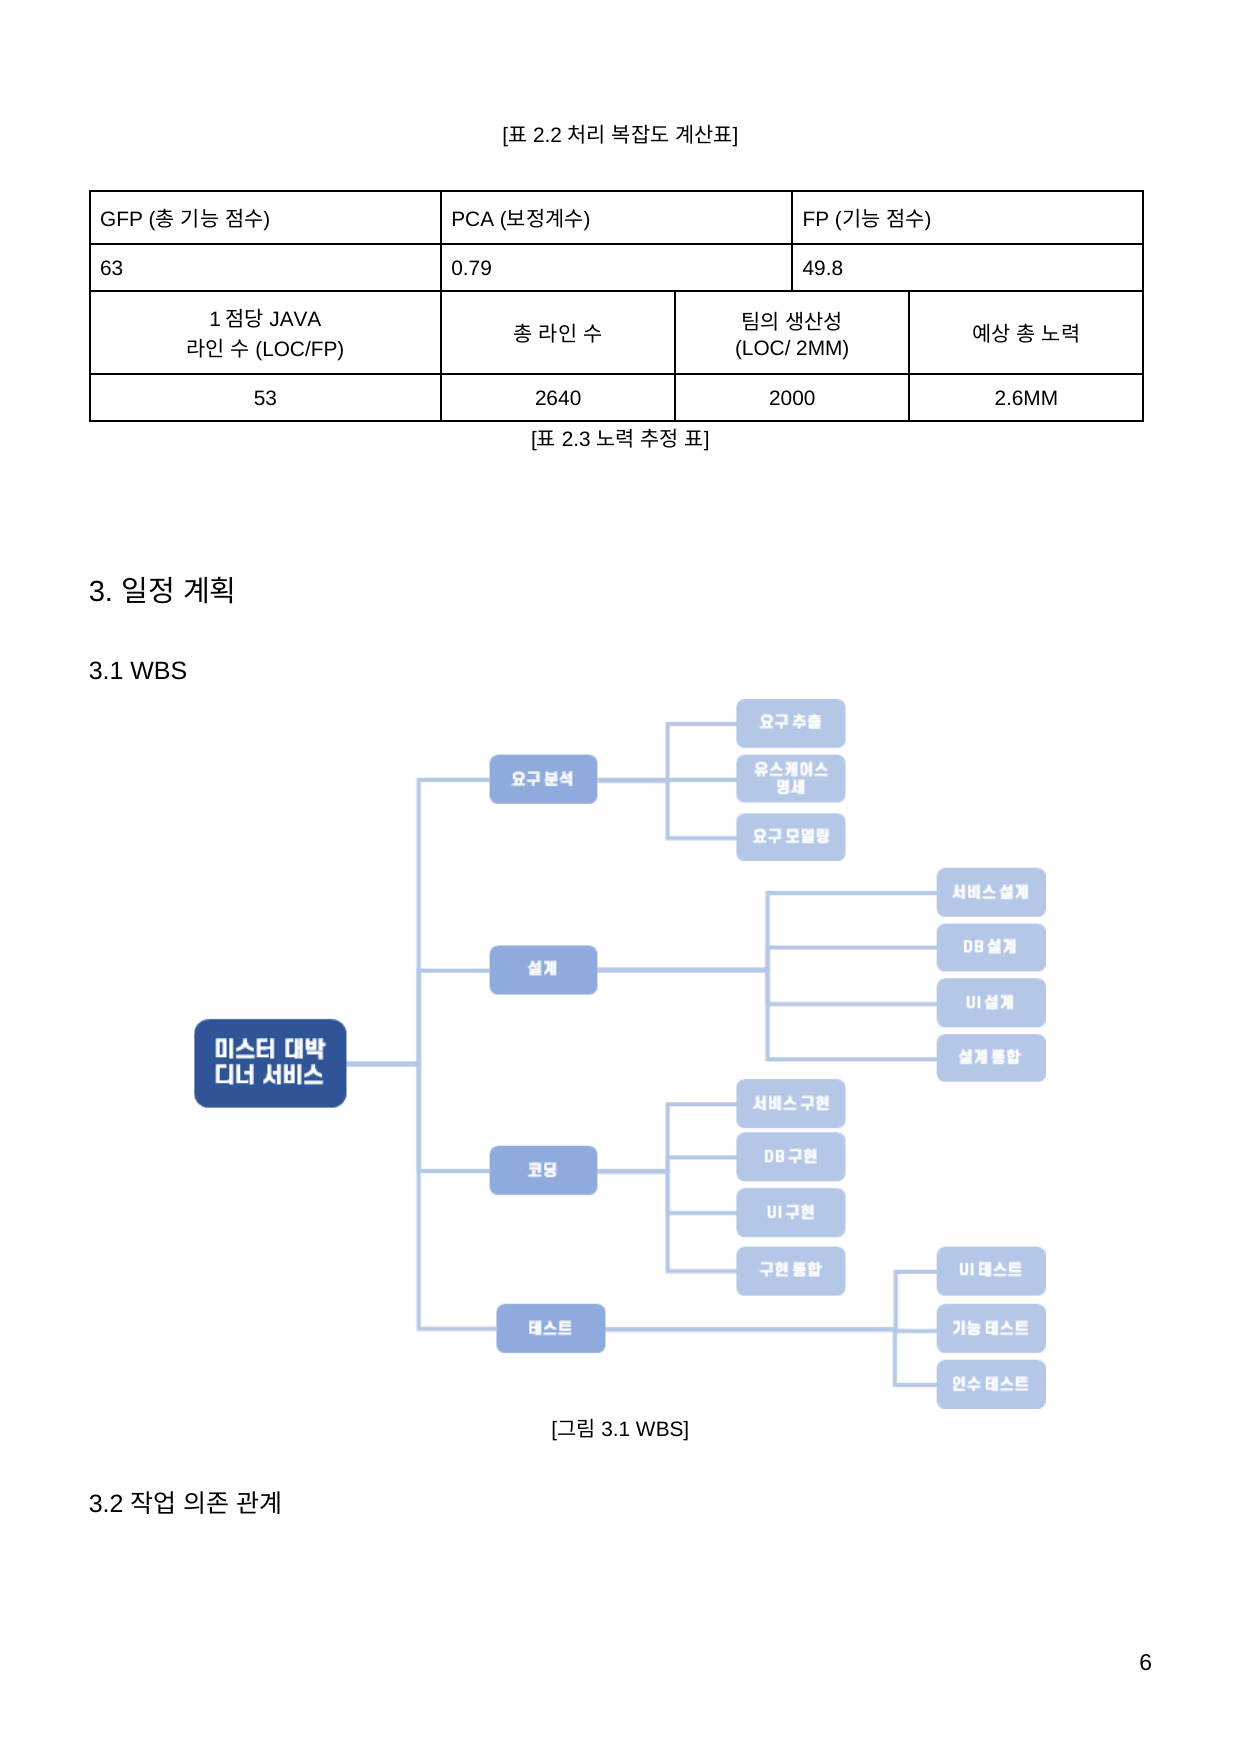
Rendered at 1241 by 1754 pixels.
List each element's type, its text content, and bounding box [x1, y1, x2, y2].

table_cell 예상 총 노력 [910, 292, 1142, 373]
table_header PCA (보정계수) [442, 192, 791, 243]
table_cell 53 [91, 375, 440, 420]
table_cell 2000 [676, 375, 908, 420]
table_cell 팀의 생산성 (LOC/ 2MM) [676, 292, 908, 373]
table_cell 1점당 JAVA 라인 수 (LOC/FP) [91, 292, 440, 373]
text [그림 3.1 WBS] [88, 1413, 1152, 1443]
table_cell 총 라인 수 [442, 292, 674, 373]
table_cell 2.6MM [910, 375, 1142, 420]
text [표 2.3 노력 추정 표] [88, 422, 1152, 452]
table_cell 63 [91, 245, 440, 290]
table_cell 2640 [442, 375, 674, 420]
picture [194, 699, 1046, 1409]
table_cell 49.8 [793, 245, 1142, 290]
text [표 2.2 처리 복잡도 계산표] [88, 118, 1152, 148]
table_header GFP (총 기능 점수) [91, 192, 440, 243]
text 3.2 작업 의존 관계 [88, 1483, 1152, 1519]
table_cell 0.79 [442, 245, 791, 290]
text 3. 일정 계획 [88, 568, 1152, 610]
table_header FP (기능 점수) [793, 192, 1142, 243]
text 3.1 WBS [88, 656, 1152, 685]
